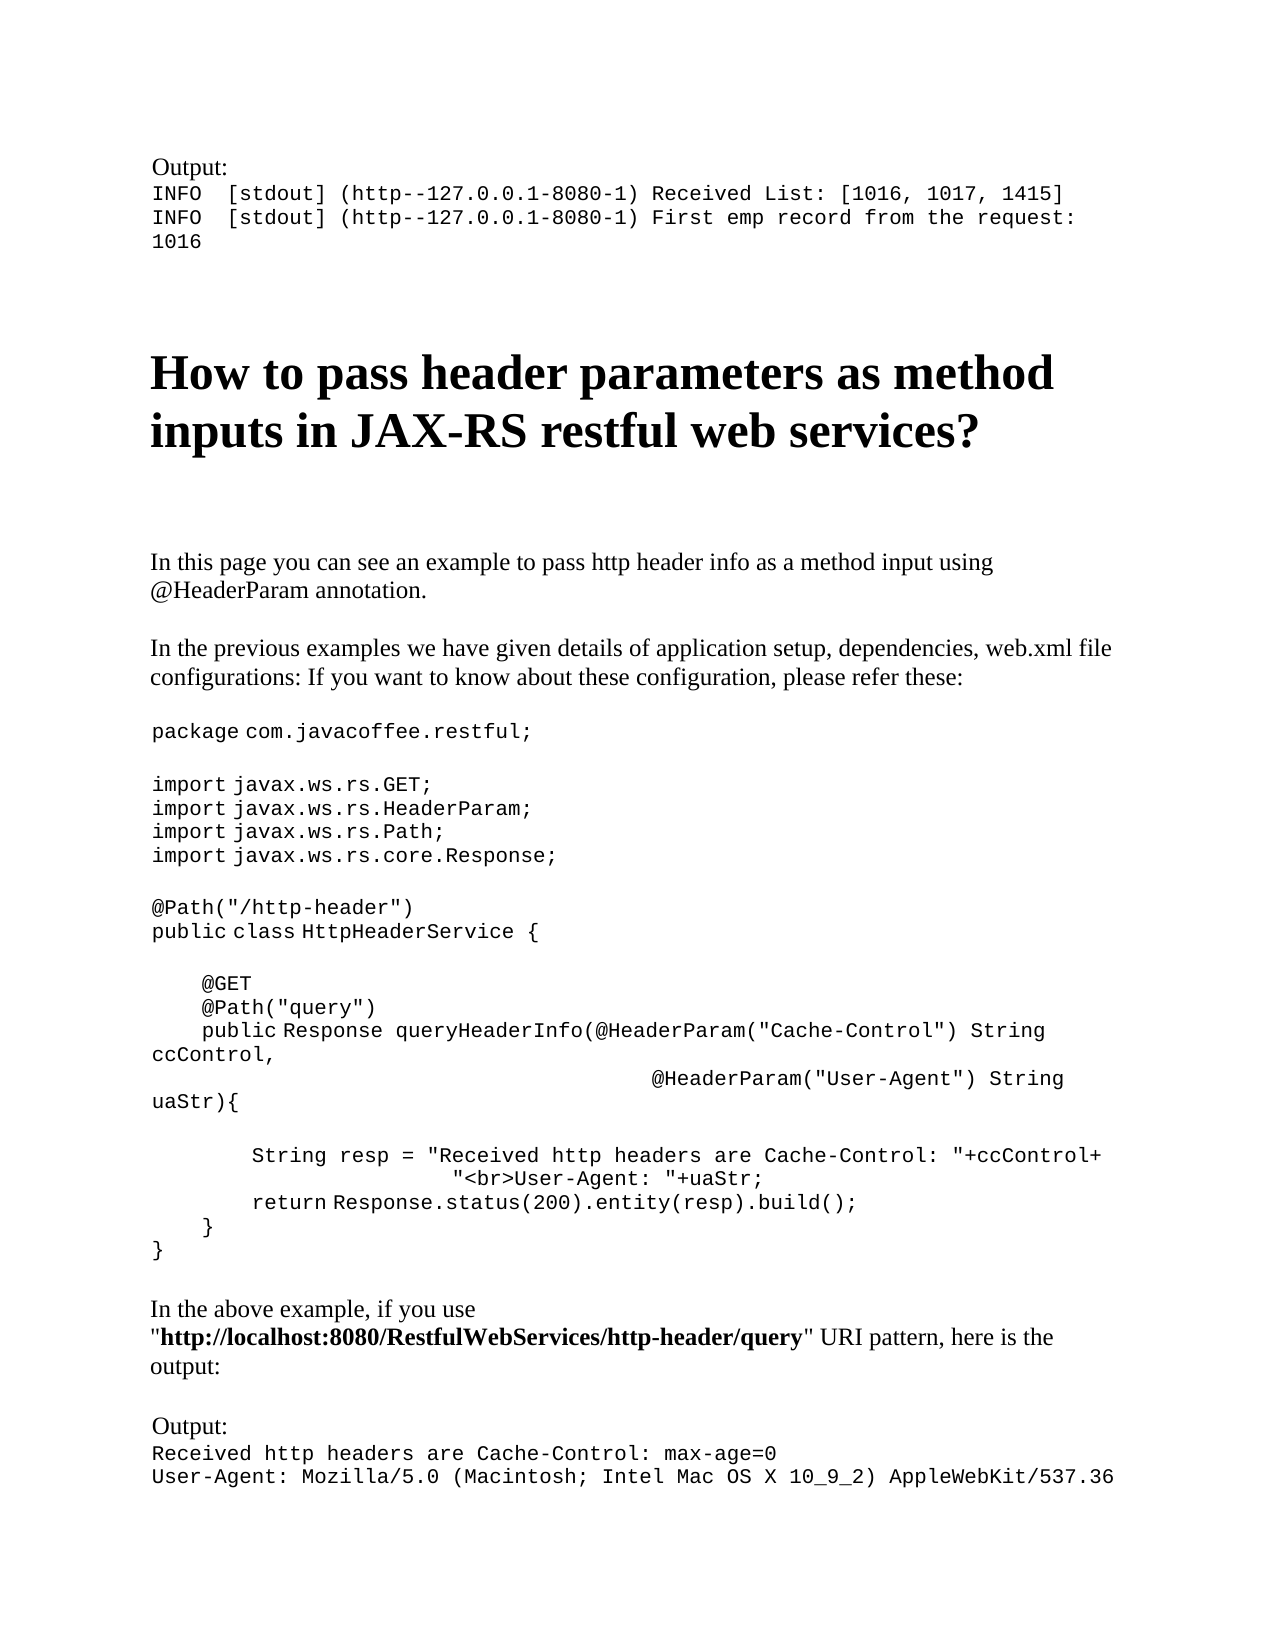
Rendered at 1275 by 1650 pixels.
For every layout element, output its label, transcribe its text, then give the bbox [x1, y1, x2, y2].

table_header Output: [150, 150, 1125, 182]
table_cell INFO [stdout] (http--127.0.0.1-8080-1) Received List: [1016, 1017, 1415] INFO [stdout] (http--127.0.0.1-8080-1) First emp record from the request: 1016 [150, 182, 1125, 256]
table_header Output: [150, 1409, 1125, 1441]
text In the above example, if you use "http://localhost:8080/RestfulWebServices/http-header/query" URI pattern, here is the output: [150, 1294, 1125, 1380]
subtitle How to pass header parameters as method inputs in JAX-RS restful web services? [150, 343, 1125, 458]
text In the previous examples we have given details of application setup, dependencies, web.xml file configurations: If you want to know about these configuration, please refer these: [150, 633, 1125, 691]
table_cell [150, 1441, 1125, 1491]
text In this page you can see an example to pass http header info as a method input using @HeaderParam annotation. [150, 547, 1125, 604]
table_header [150, 720, 1125, 1264]
